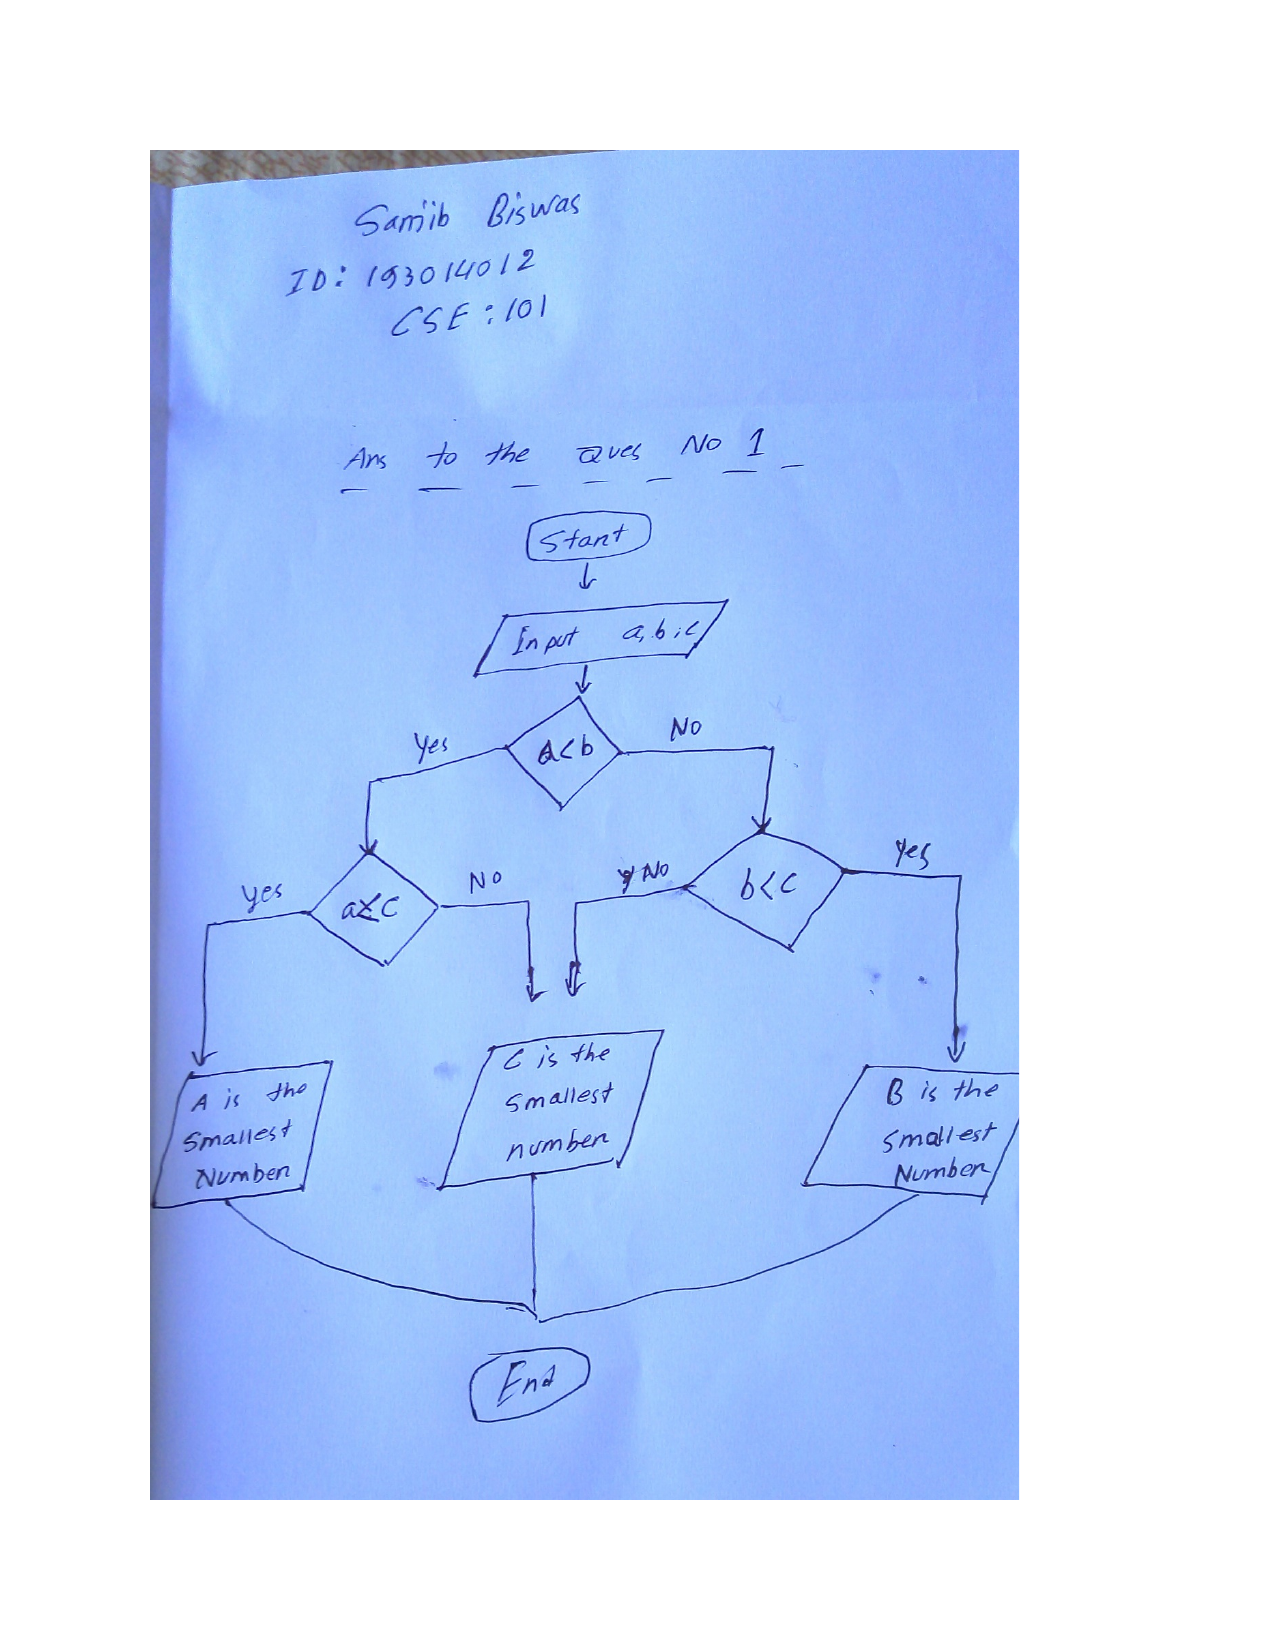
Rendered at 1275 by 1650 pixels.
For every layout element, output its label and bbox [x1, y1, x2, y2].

picture [150, 150, 1020, 1500]
